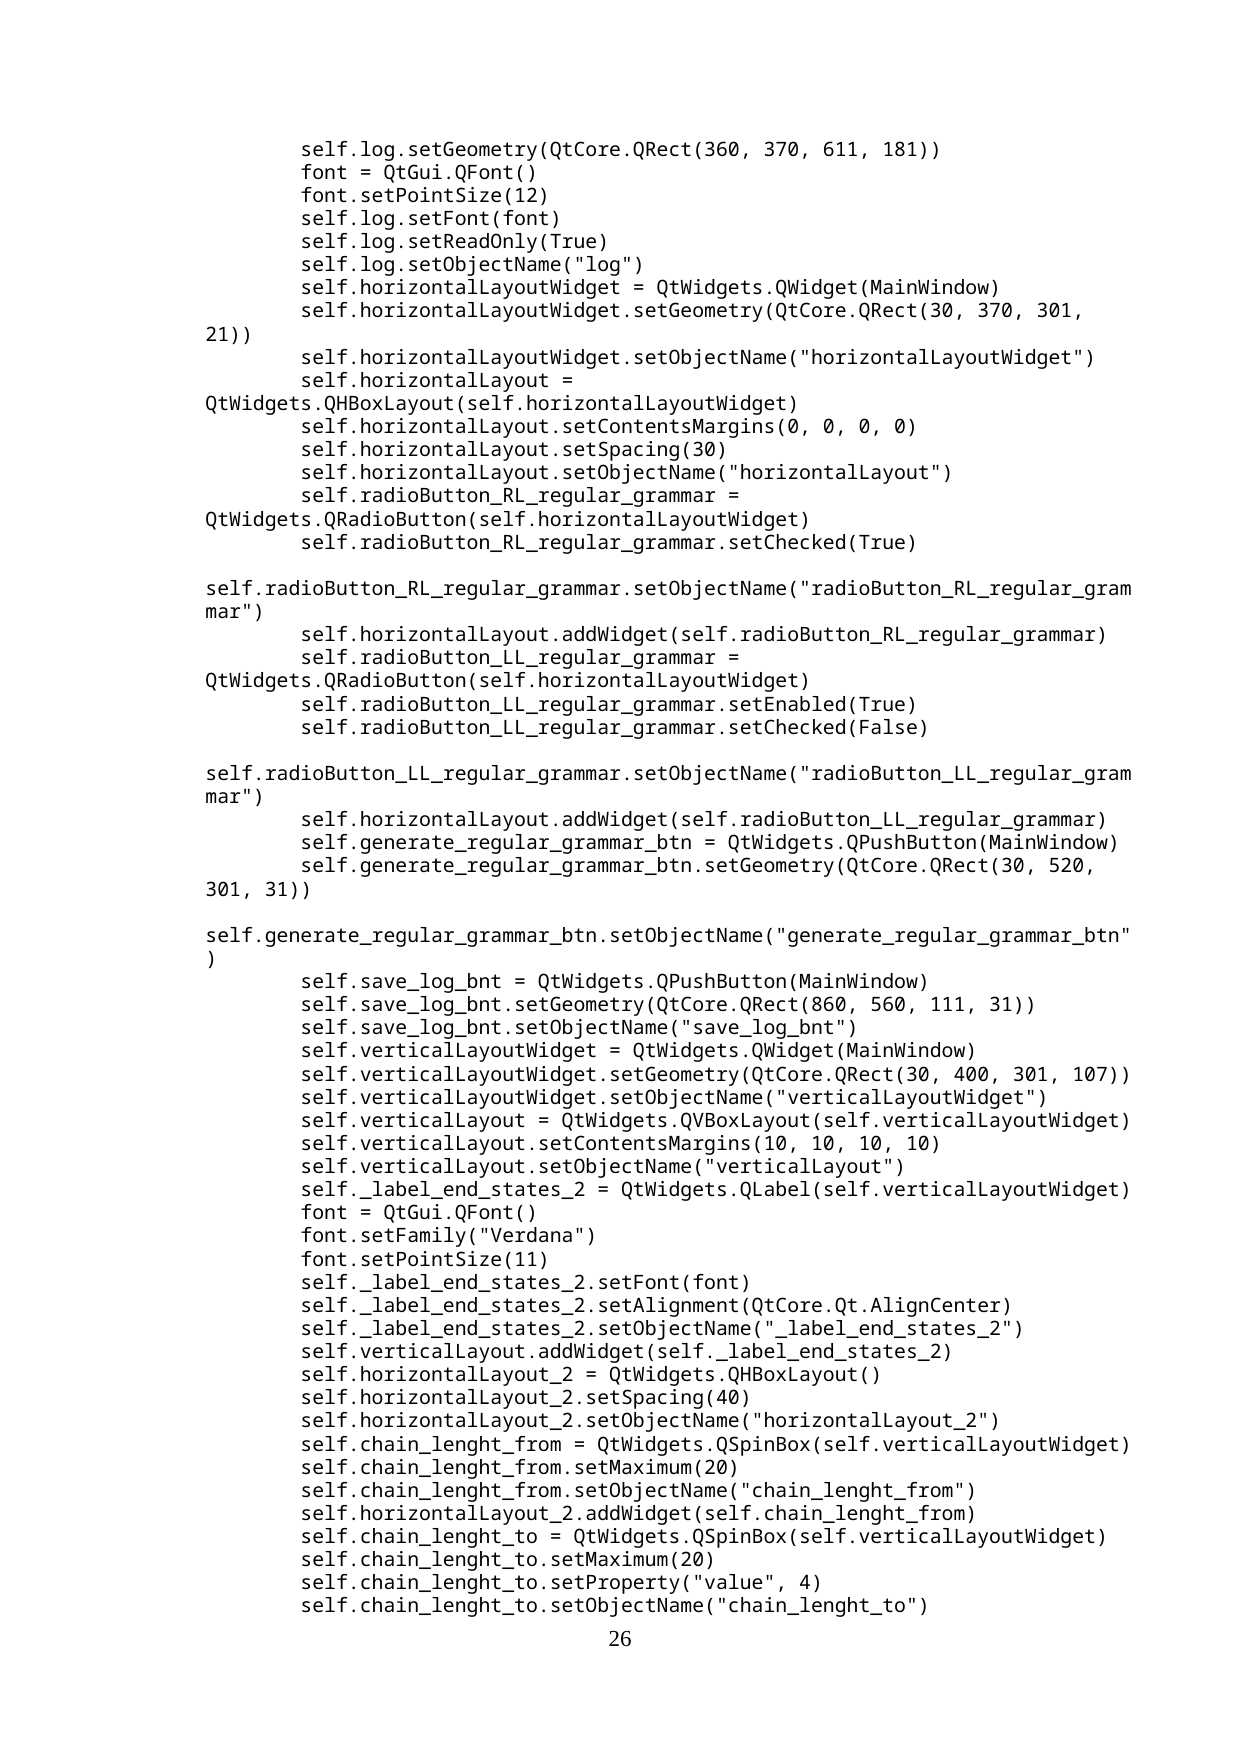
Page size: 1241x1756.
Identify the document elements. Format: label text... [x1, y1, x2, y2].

text self.log.setFont(font) [205, 207, 1134, 230]
text self.horizontalLayoutWidget.setGeometry(QtCore.QRect(30, 370, 301, 21)) [205, 299, 1134, 346]
text self.chain_lenght_from.setMaximum(20) [205, 1456, 1134, 1479]
text self.horizontalLayoutWidget = QtWidgets.QWidget(MainWindow) [205, 276, 1134, 299]
text self.horizontalLayout.setContentsMargins(0, 0, 0, 0) [205, 415, 1134, 438]
text font.setFamily("Verdana") [205, 1224, 1134, 1247]
text self.horizontalLayout.addWidget(self.radioButton_RL_regular_grammar) [205, 623, 1134, 646]
text self.save_log_bnt.setGeometry(QtCore.QRect(860, 560, 111, 31)) [205, 993, 1134, 1016]
text self.radioButton_LL_regular_grammar.setObjectName("radioButton_LL_regular_grammar") [205, 739, 1134, 808]
text self.horizontalLayout_2.setSpacing(40) [205, 1386, 1134, 1409]
text self.radioButton_RL_regular_grammar = QtWidgets.QRadioButton(self.horizontalLayoutWidget) [205, 484, 1134, 531]
text font.setPointSize(12) [205, 184, 1134, 207]
text self.horizontalLayout = QtWidgets.QHBoxLayout(self.horizontalLayoutWidget) [205, 369, 1134, 415]
text self.chain_lenght_to.setProperty("value", 4) [205, 1571, 1134, 1594]
text self.horizontalLayoutWidget.setObjectName("horizontalLayoutWidget") [205, 346, 1134, 369]
text self.chain_lenght_from = QtWidgets.QSpinBox(self.verticalLayoutWidget) [205, 1432, 1134, 1456]
text self.save_log_bnt.setObjectName("save_log_bnt") [205, 1016, 1134, 1039]
text self.verticalLayoutWidget.setObjectName("verticalLayoutWidget") [205, 1086, 1134, 1109]
text self.log.setObjectName("log") [205, 253, 1134, 276]
text self.log.setReadOnly(True) [205, 230, 1134, 253]
text self.verticalLayoutWidget.setGeometry(QtCore.QRect(30, 400, 301, 107)) [205, 1062, 1134, 1086]
text self.verticalLayoutWidget = QtWidgets.QWidget(MainWindow) [205, 1039, 1134, 1062]
text self.verticalLayout.addWidget(self._label_end_states_2) [205, 1340, 1134, 1363]
text self.verticalLayout.setContentsMargins(10, 10, 10, 10) [205, 1132, 1134, 1155]
text self.horizontalLayout_2.addWidget(self.chain_lenght_from) [205, 1502, 1134, 1525]
text self._label_end_states_2.setFont(font) [205, 1271, 1134, 1294]
text self.generate_regular_grammar_btn = QtWidgets.QPushButton(MainWindow) [205, 831, 1134, 854]
text self.save_log_bnt = QtWidgets.QPushButton(MainWindow) [205, 970, 1134, 993]
text self.log.setGeometry(QtCore.QRect(360, 370, 611, 181)) [205, 137, 1134, 161]
text self.generate_regular_grammar_btn.setGeometry(QtCore.QRect(30, 520, 301, 31)) [205, 854, 1134, 901]
text self.radioButton_LL_regular_grammar.setEnabled(True) [205, 692, 1134, 716]
text self.verticalLayout = QtWidgets.QVBoxLayout(self.verticalLayoutWidget) [205, 1109, 1134, 1132]
text self._label_end_states_2.setObjectName("_label_end_states_2") [205, 1317, 1134, 1340]
text self.horizontalLayout_2.setObjectName("horizontalLayout_2") [205, 1409, 1134, 1432]
text self.horizontalLayout_2 = QtWidgets.QHBoxLayout() [205, 1363, 1134, 1386]
text self.horizontalLayout.addWidget(self.radioButton_LL_regular_grammar) [205, 808, 1134, 831]
text self.chain_lenght_from.setObjectName("chain_lenght_from") [205, 1479, 1134, 1502]
text self.horizontalLayout.setObjectName("horizontalLayout") [205, 461, 1134, 484]
text self.horizontalLayout.setSpacing(30) [205, 438, 1134, 461]
text self.radioButton_RL_regular_grammar.setChecked(True) [205, 531, 1134, 554]
text font = QtGui.QFont() [205, 161, 1134, 184]
text self._label_end_states_2 = QtWidgets.QLabel(self.verticalLayoutWidget) [205, 1178, 1134, 1201]
text self.chain_lenght_to = QtWidgets.QSpinBox(self.verticalLayoutWidget) [205, 1525, 1134, 1548]
text self.radioButton_LL_regular_grammar.setChecked(False) [205, 716, 1134, 739]
text font = QtGui.QFont() [205, 1201, 1134, 1224]
text self.verticalLayout.setObjectName("verticalLayout") [205, 1155, 1134, 1178]
text self.chain_lenght_to.setObjectName("chain_lenght_to") [205, 1594, 1134, 1617]
text self.chain_lenght_to.setMaximum(20) [205, 1548, 1134, 1571]
text self.radioButton_RL_regular_grammar.setObjectName("radioButton_RL_regular_grammar") [205, 554, 1134, 623]
text self.generate_regular_grammar_btn.setObjectName("generate_regular_grammar_btn") [205, 901, 1134, 970]
text self._label_end_states_2.setAlignment(QtCore.Qt.AlignCenter) [205, 1294, 1134, 1317]
text self.radioButton_LL_regular_grammar = QtWidgets.QRadioButton(self.horizontalLayoutWidget) [205, 646, 1134, 692]
text font.setPointSize(11) [205, 1247, 1134, 1271]
